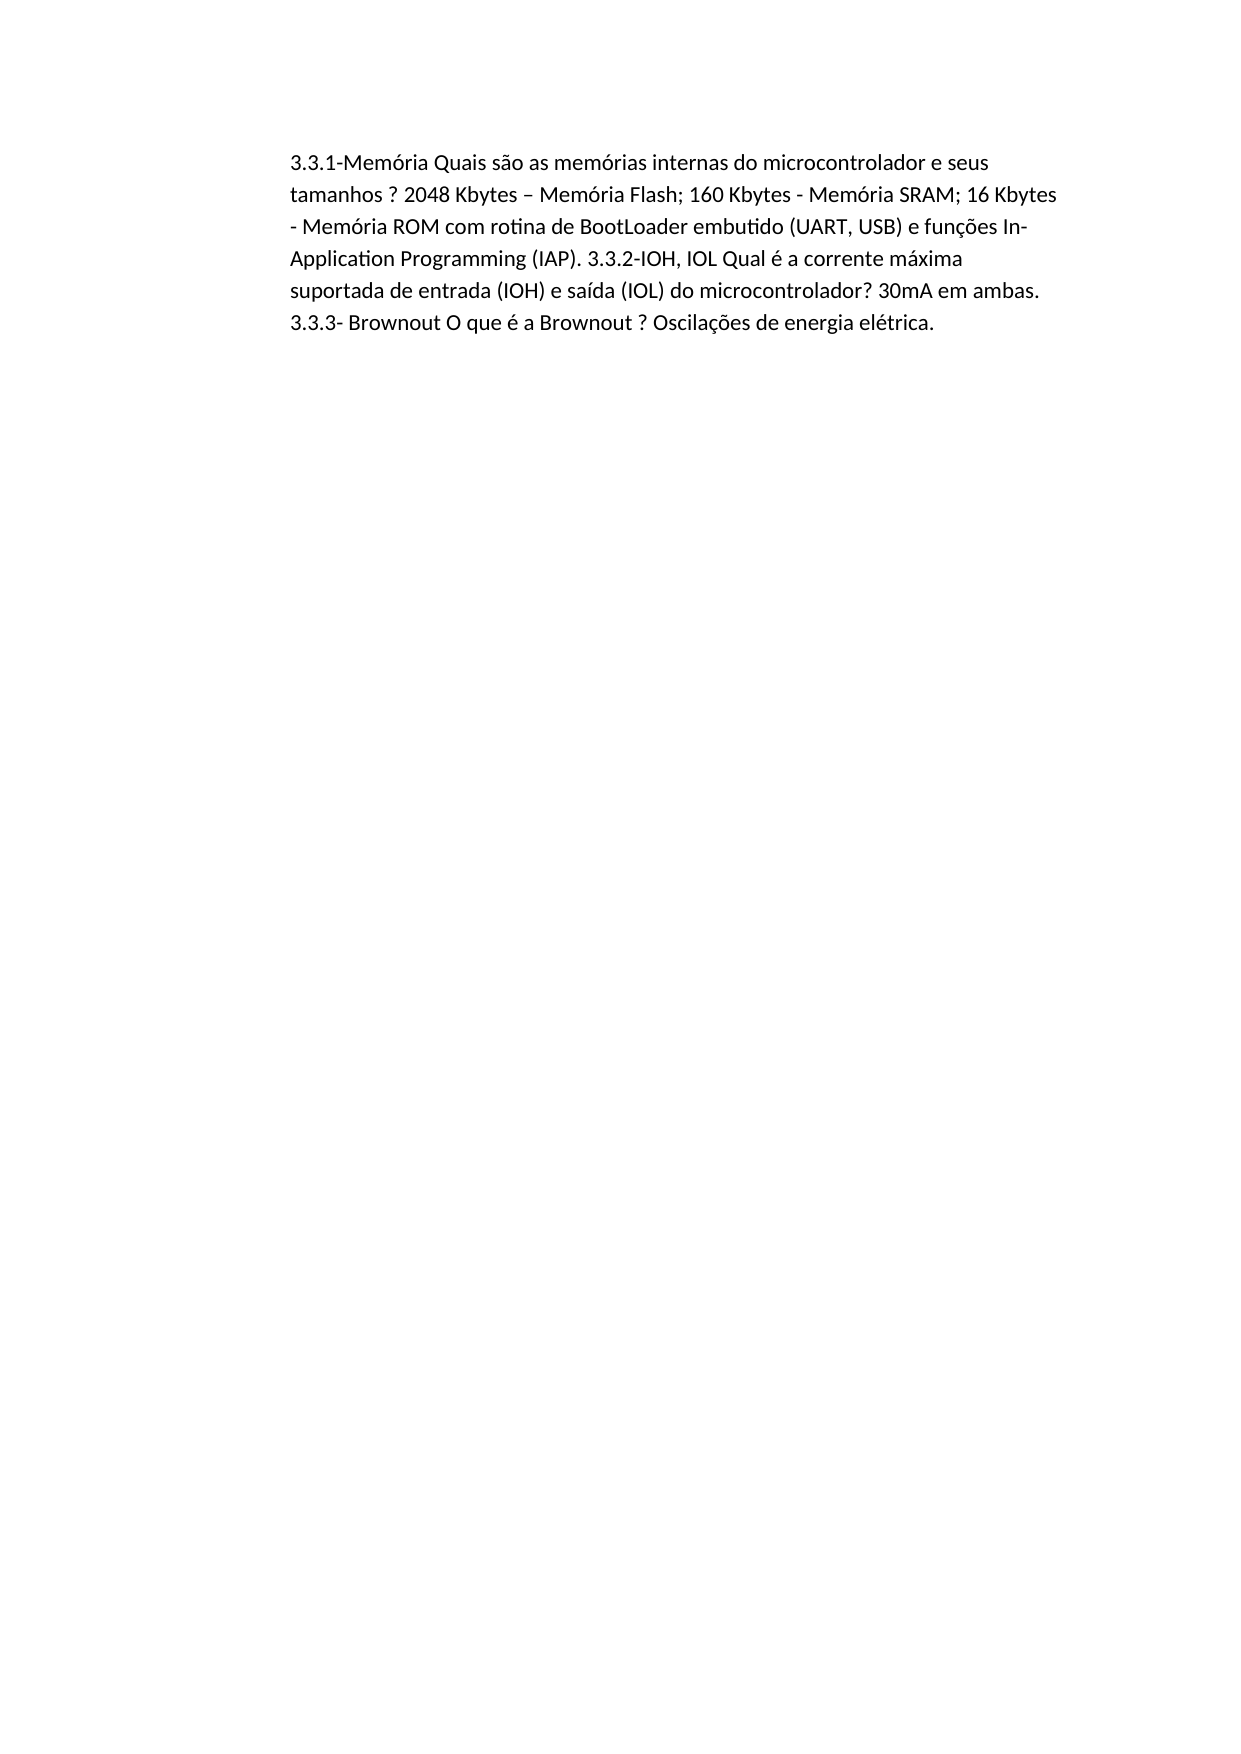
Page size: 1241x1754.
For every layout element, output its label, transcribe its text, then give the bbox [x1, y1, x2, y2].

list 3.3.1-Memória Quais são as memórias internas do microcontrolador e seus tamanhos ? 2048 Kbytes – Memória Flash; 160 Kbytes - Memória SRAM; 16 Kbytes - Memória ROM com rotina de BootLoader embutido (UART, USB) e funções In-Application Programming (IAP). 3.3.2-IOH, IOL Qual é a corrente máxima suportada de entrada (IOH) e saída (IOL) do microcontrolador? 30mA em ambas. 3.3.3- Brownout O que é a Brownout ? Oscilações de energia elétrica. [290, 148, 1063, 337]
